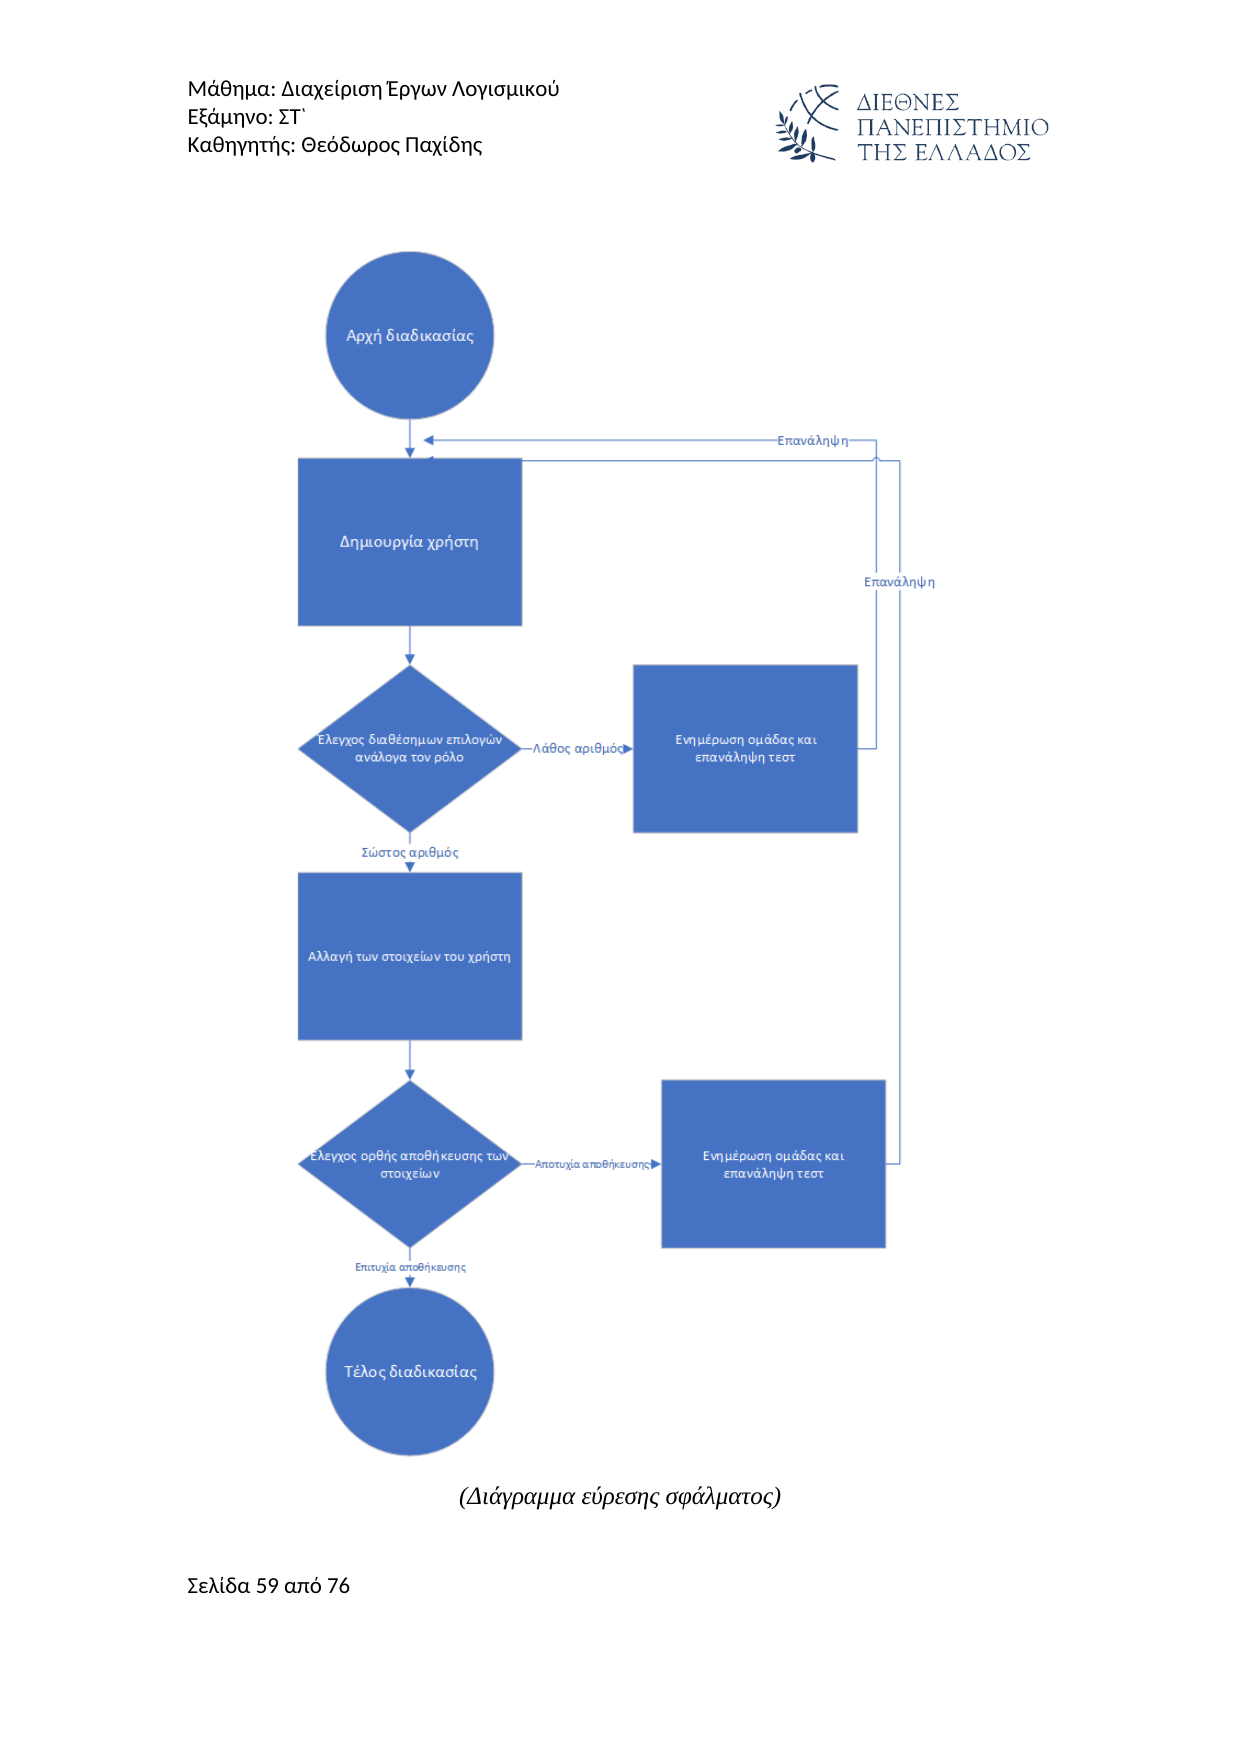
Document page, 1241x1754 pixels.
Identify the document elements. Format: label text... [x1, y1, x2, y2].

picture [297, 251, 943, 1457]
text (Διάγραμμα εύρεσης σφάλματος) [187, 1481, 1053, 1510]
picture [752, 73, 1073, 174]
